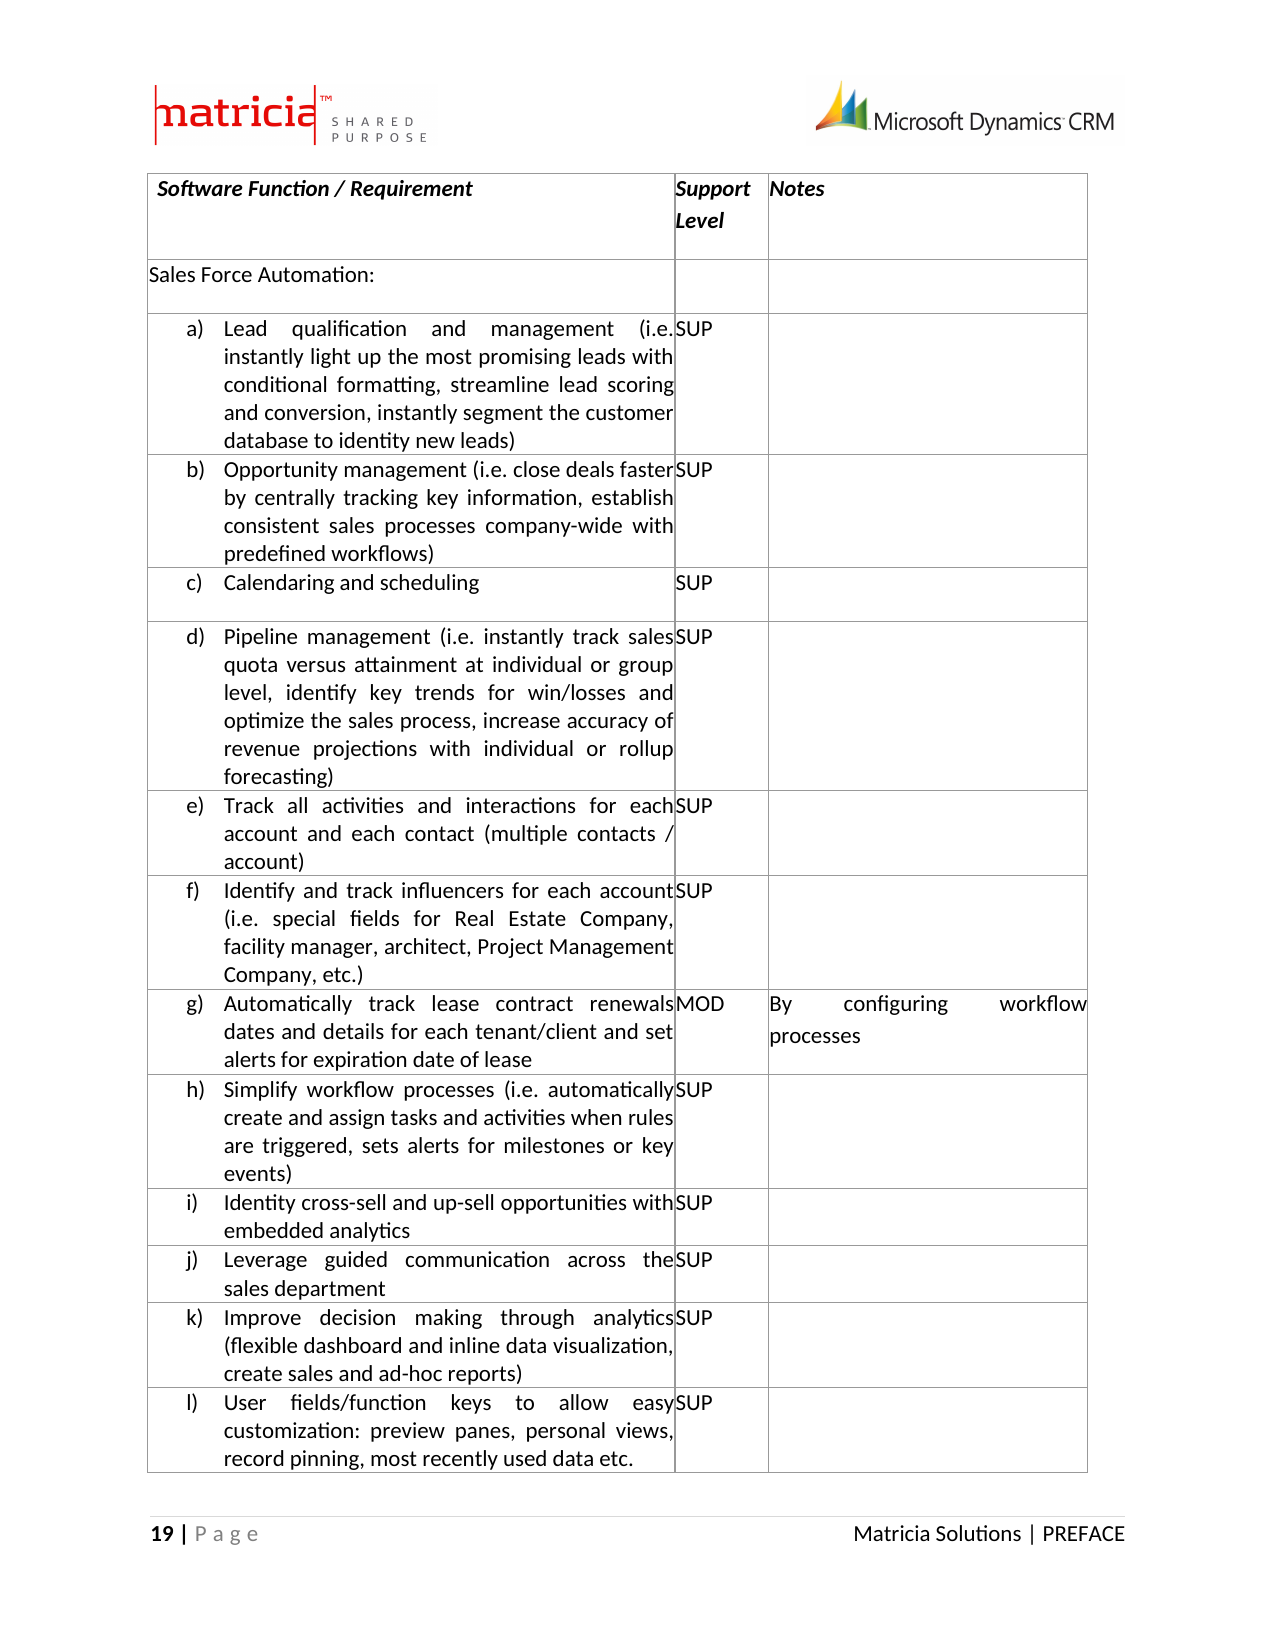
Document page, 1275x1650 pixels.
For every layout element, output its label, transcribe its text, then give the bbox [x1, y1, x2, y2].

table_cell Opportunity management (i.e. close deals faster by centrally tracking key information, establish consistent sales processes company-wide with predefined workflows) [148, 455, 674, 567]
table_cell [769, 876, 1087, 988]
table_cell [676, 260, 768, 313]
table_cell SUP [676, 622, 768, 790]
table_cell Pipeline management (i.e. instantly track sales quota versus attainment at individual or group level, identify key trends for win/losses and optimize the sales process, increase accuracy of revenue projections with individual or rollup forecasting) [148, 622, 674, 790]
table_cell SUP [676, 1189, 768, 1244]
table_cell Identify and track influencers for each account (i.e. special fields for Real Estate Company, facility manager, architect, Project Management Company, etc.) [148, 876, 674, 988]
table_cell SUP [676, 791, 768, 875]
table_cell Lead qualification and management (i.e. instantly light up the most promising leads with conditional formatting, streamline lead scoring and conversion, instantly segment the customer database to identity new leads) [148, 314, 674, 454]
table_cell Track all activities and interactions for each account and each contact (multiple contacts / account) [148, 791, 674, 875]
table_cell SUP [676, 568, 768, 621]
table_cell Leverage guided communication across the sales department [148, 1246, 674, 1302]
table_cell Improve decision making through analytics (flexible dashboard and inline data visualization, create sales and ad-hoc reports) [148, 1303, 674, 1387]
table_header Software Function / Requirement [148, 174, 674, 259]
table_cell By configuring workflow processes [769, 990, 1087, 1074]
table_cell SUP [676, 314, 768, 454]
table_cell Simplify workflow processes (i.e. automatically create and assign tasks and activities when rules are triggered, sets alerts for milestones or key events) [148, 1075, 674, 1187]
table_cell [769, 1303, 1087, 1387]
table_cell [769, 314, 1087, 454]
table_cell SUP [676, 1246, 768, 1302]
table_cell SUP [676, 1075, 768, 1187]
table_header Notes [769, 174, 1087, 259]
table_cell [769, 455, 1087, 567]
table_cell [769, 568, 1087, 621]
table_header Support Level [676, 174, 768, 259]
table_cell SUP [676, 1388, 768, 1472]
table_cell SUP [676, 876, 768, 988]
table_cell Sales Force Automation: [148, 260, 674, 313]
table_cell [769, 1075, 1087, 1187]
table_cell Identity cross-sell and up-sell opportunities with embedded analytics [148, 1189, 674, 1244]
table_cell [769, 622, 1087, 790]
table_cell [769, 260, 1087, 313]
table_cell User fields/function keys to allow easy customization: preview panes, personal views, record pinning, most recently used data etc. [148, 1388, 674, 1472]
table_cell MOD [676, 990, 768, 1074]
table_cell [769, 1246, 1087, 1302]
table_cell [769, 791, 1087, 875]
table_cell Automatically track lease contract renewals dates and details for each tenant/client and set alerts for expiration date of lease [148, 990, 674, 1074]
picture [806, 75, 1125, 146]
table_cell [769, 1189, 1087, 1244]
table_cell [769, 1388, 1087, 1472]
picture [150, 84, 438, 146]
table_cell SUP [676, 1303, 768, 1387]
table_cell SUP [676, 455, 768, 567]
table_cell Calendaring and scheduling [148, 568, 674, 621]
